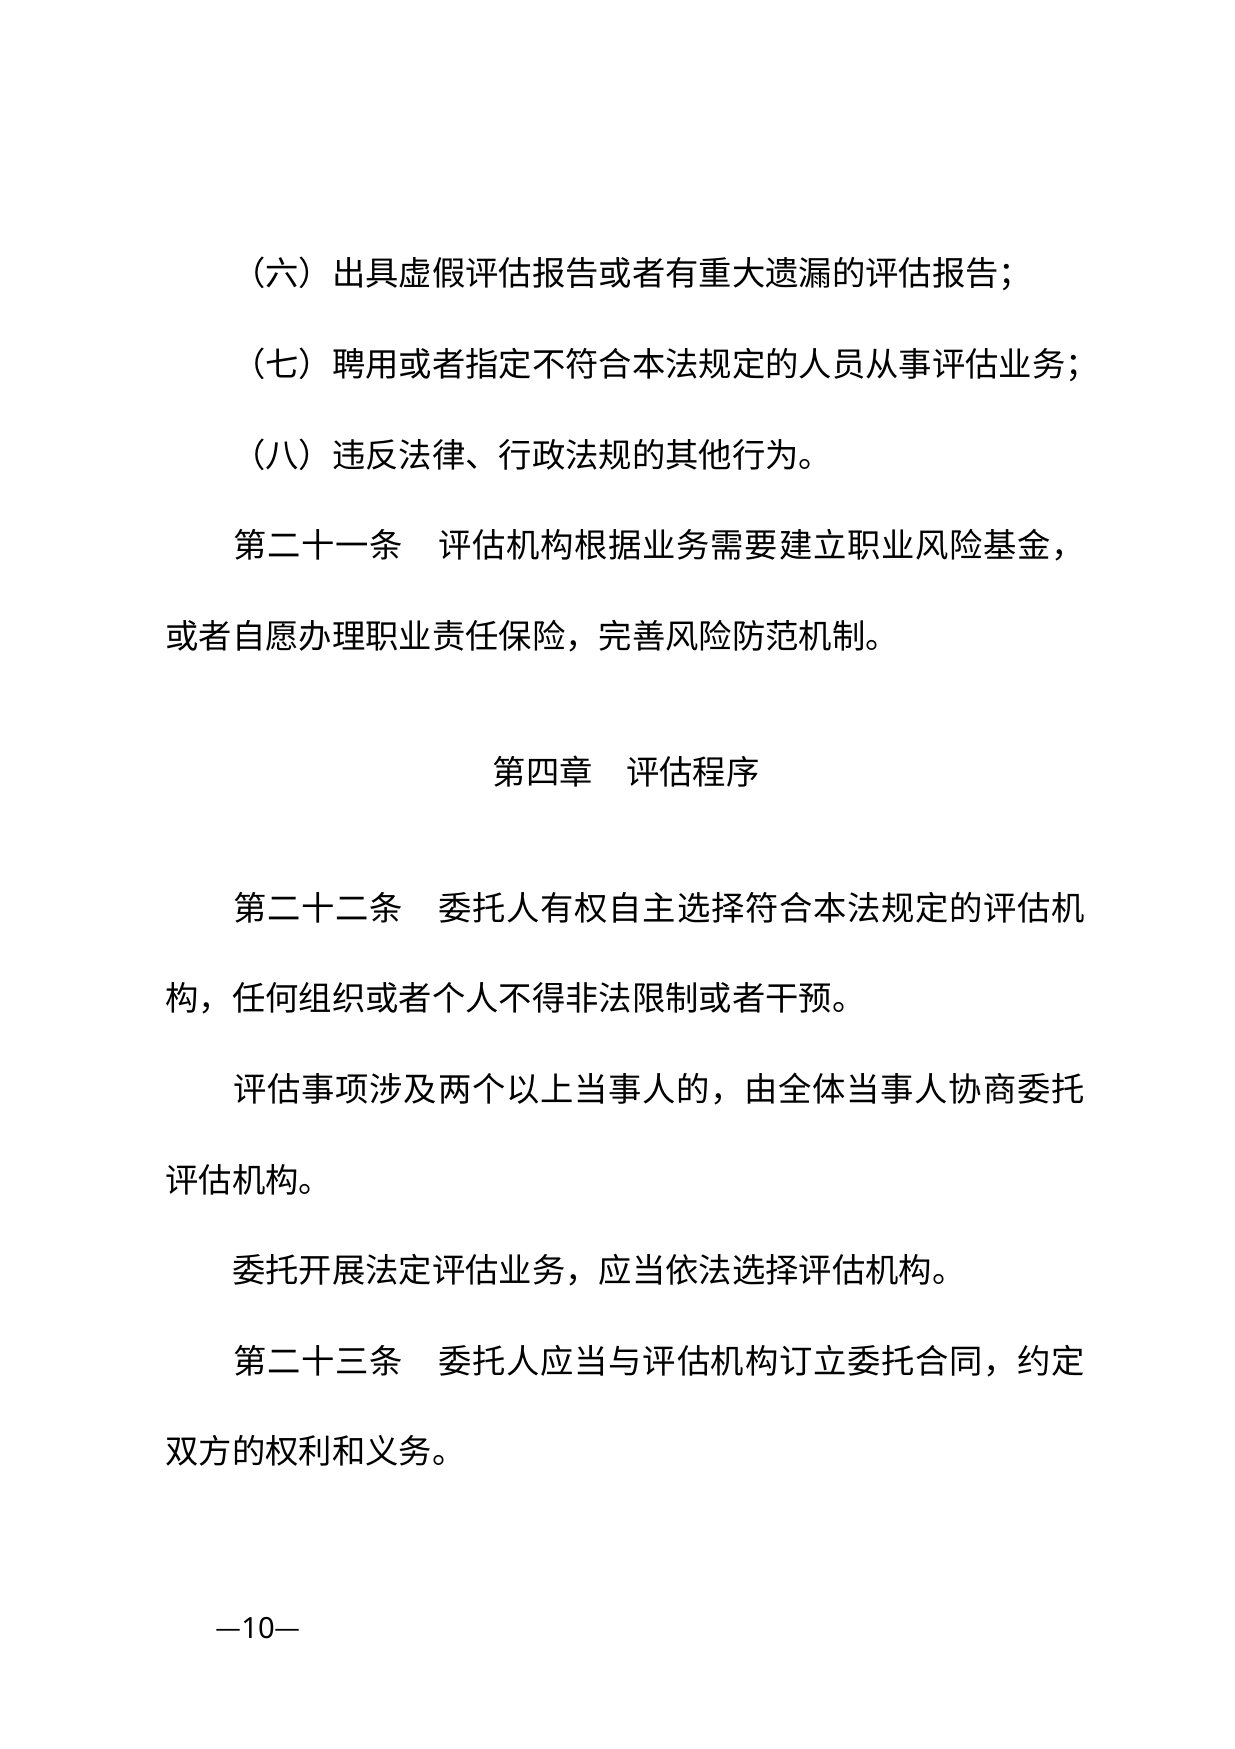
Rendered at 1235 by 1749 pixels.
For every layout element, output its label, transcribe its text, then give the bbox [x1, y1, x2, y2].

text （八）违反法律、行政法规的其他行为。 [165, 407, 1087, 498]
text （七）聘用或者指定不符合本法规定的人员从事评估业务； [165, 317, 1087, 407]
text 评估事项涉及两个以上当事人的，由全体当事人协商委托评估机构。 [165, 1042, 1087, 1223]
text 第二十二条 委托人有权自主选择符合本法规定的评估机构，任何组织或者个人不得非法限制或者干预。 [165, 860, 1087, 1042]
text 第二十一条 评估机构根据业务需要建立职业风险基金，或者自愿办理职业责任保险，完善风险防范机制。 [165, 498, 1087, 679]
text 第二十三条 委托人应当与评估机构订立委托合同，约定双方的权利和义务。 [165, 1313, 1087, 1495]
text （六）出具虚假评估报告或者有重大遗漏的评估报告； [165, 226, 1087, 317]
text 第四章 评估程序 [165, 724, 1087, 815]
text 委托开展法定评估业务，应当依法选择评估机构。 [165, 1223, 1087, 1313]
